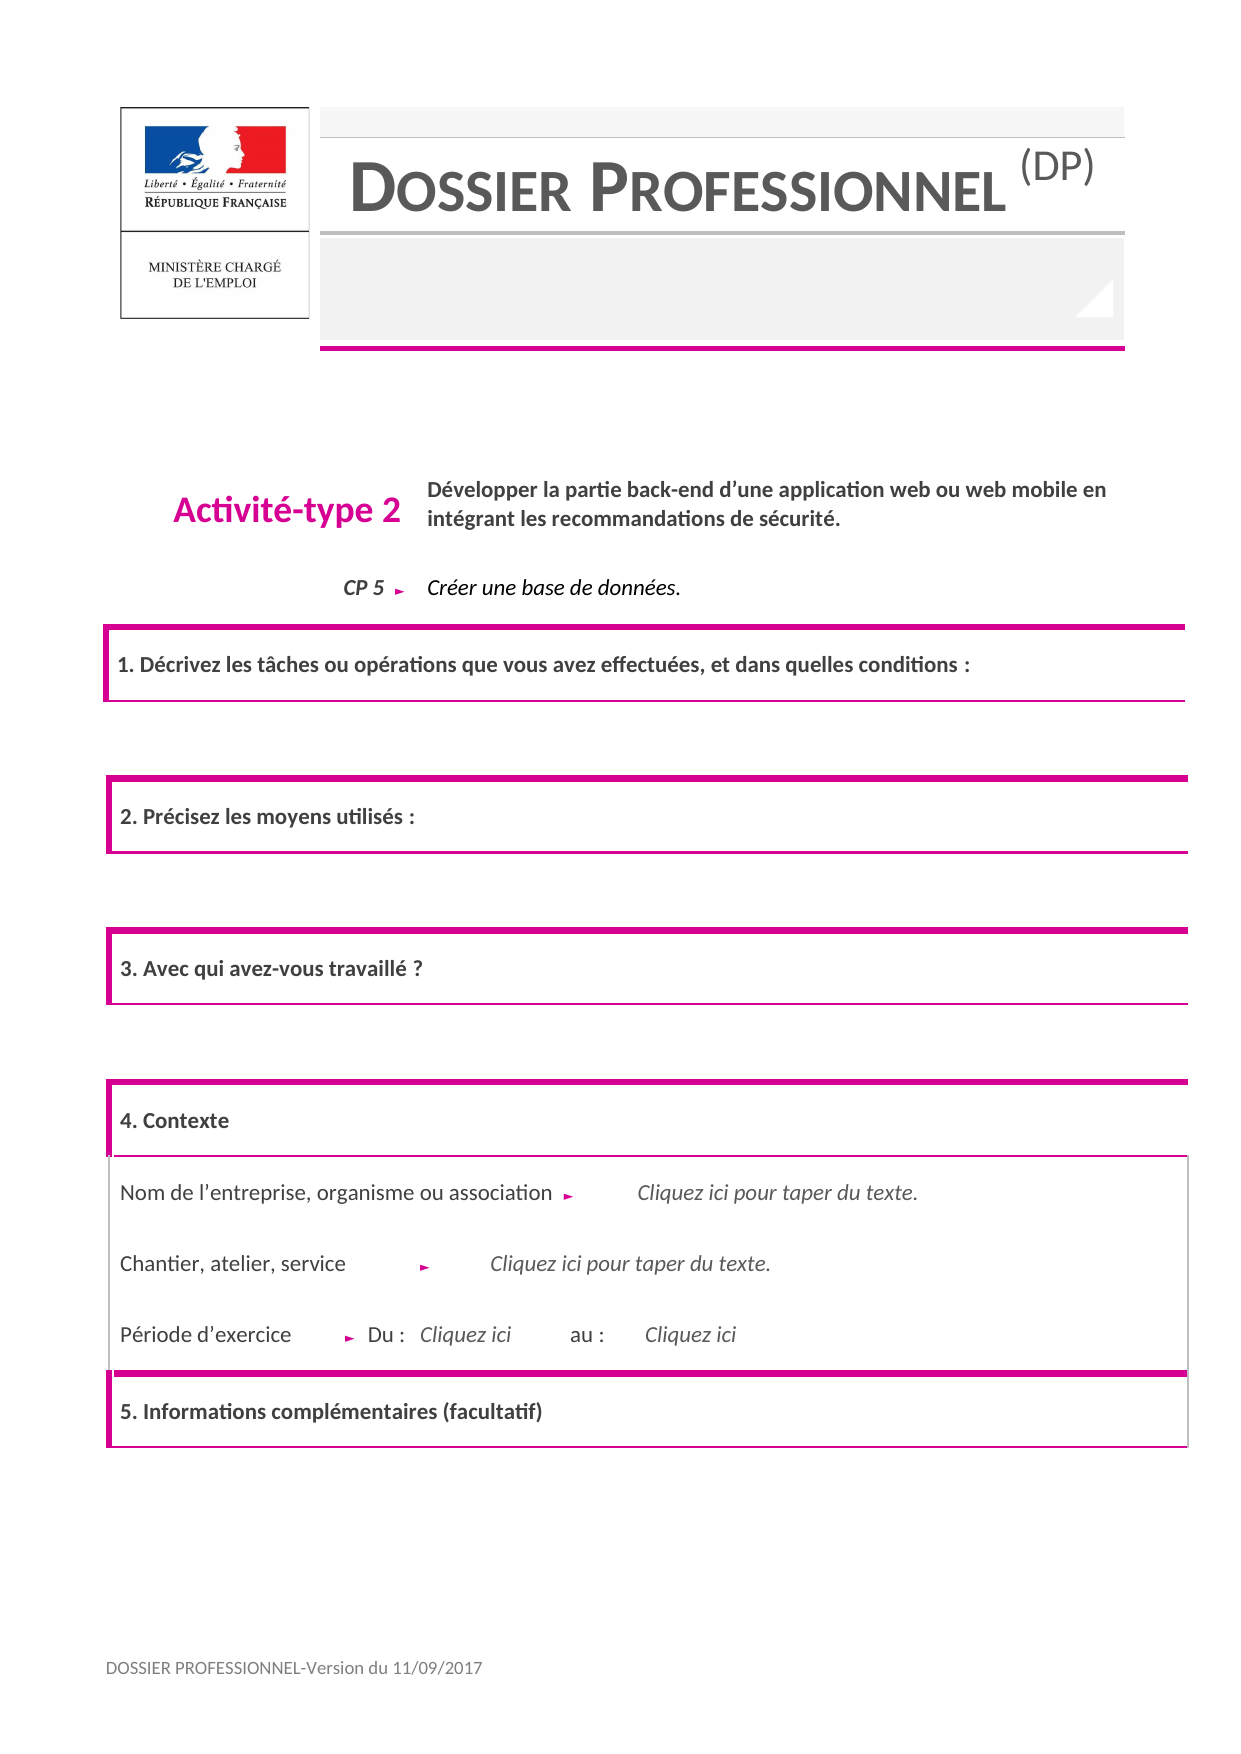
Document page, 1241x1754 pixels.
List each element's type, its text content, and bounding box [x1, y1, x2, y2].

table_header 3. Avec qui avez-vous travaillé ? [112, 934, 1188, 1003]
table_cell Période d’exercice ► Du : Cliquez ici au : Cliquez ici [110, 1299, 1187, 1370]
table_header 2. Précisez les moyens utilisés : [112, 782, 1188, 851]
table_header Développer la partie back-end d’une application web ou web mobile en intégrant les recommandations de sécurité. [416, 455, 1184, 552]
table_cell Cliquez ici pour taper du texte. [479, 1228, 1187, 1299]
table_cell 5. Informations complémentaires (facultatif) [112, 1370, 1187, 1446]
table_cell 1. Décrivez les tâches ou opérations que vous avez effectuées, et dans quelles conditions : [109, 630, 1184, 699]
table_header Activité-type 2 [106, 455, 416, 552]
table_cell Nom de l’entreprise, organisme ou association ► [110, 1155, 612, 1228]
table_cell CP 5 ► [106, 553, 416, 623]
table_cell Cliquez ici pour taper du texte. [613, 1157, 1187, 1228]
table_cell Créer une base de données. [416, 553, 1184, 623]
picture [120, 107, 310, 319]
table_cell Chantier, atelier, service ► [110, 1228, 479, 1299]
table_header 4. Contexte [112, 1085, 1188, 1155]
